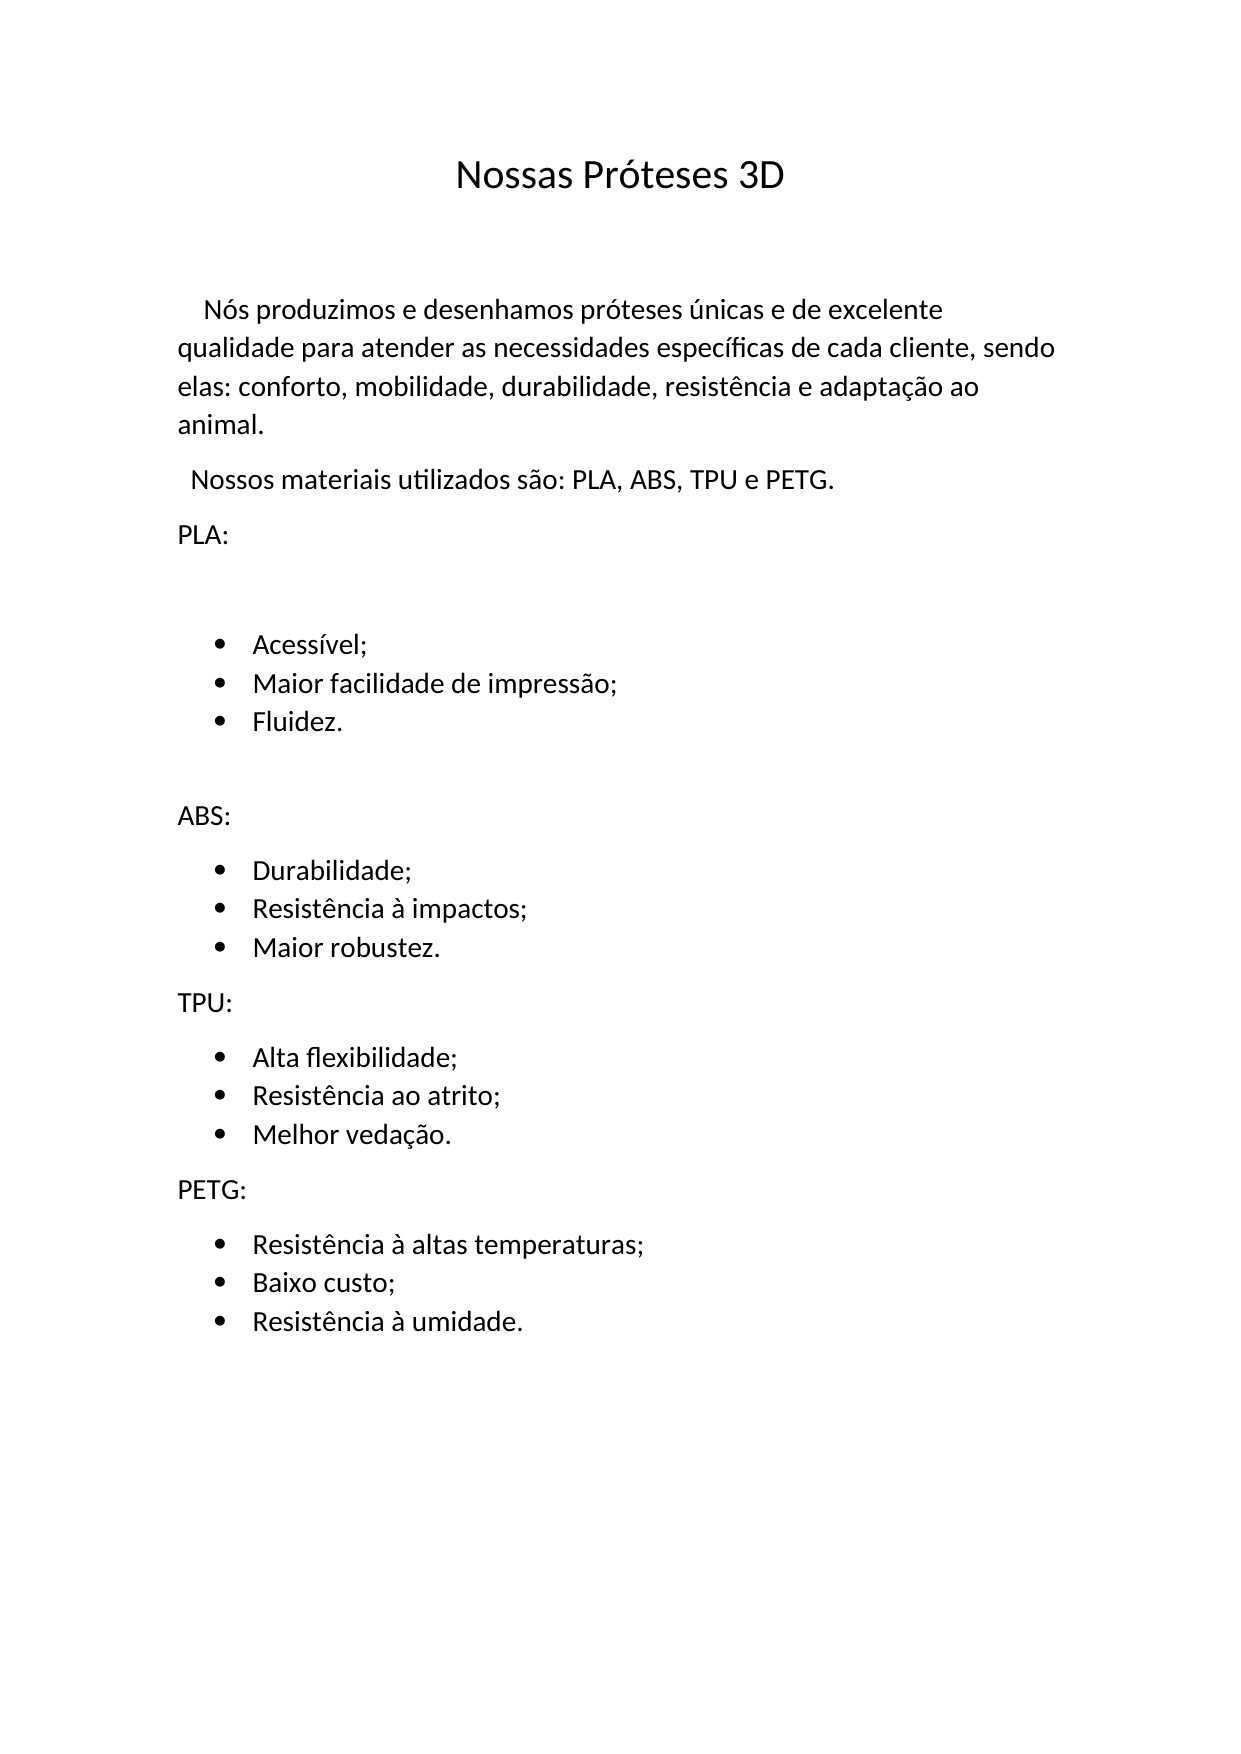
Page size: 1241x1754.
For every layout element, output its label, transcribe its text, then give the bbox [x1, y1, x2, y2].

list Melhor vedação. [215, 1116, 1063, 1152]
list Fluidez. [215, 703, 1063, 739]
list Durabilidade; [215, 852, 1063, 888]
list Maior robustez. [215, 929, 1063, 964]
list Resistência à altas temperaturas; [215, 1226, 1063, 1262]
list Resistência ao atrito; [215, 1077, 1063, 1113]
text Nossas Próteses 3D [177, 148, 1063, 198]
text ABS: [177, 797, 1063, 832]
text Nós produzimos e desenhamos próteses únicas e de excelente qualidade para atender as necessidades específicas de cada cliente, sendo elas: conforto, mobilidade, durabilidade, resistência e adaptação ao animal. [177, 291, 1063, 442]
text TPU: [177, 984, 1063, 1019]
text PLA: [177, 516, 1063, 552]
list Baixo custo; [215, 1264, 1063, 1300]
text PETG: [177, 1171, 1063, 1207]
list Alta flexibilidade; [215, 1039, 1063, 1075]
list Acessível; [215, 626, 1063, 662]
list Resistência à impactos; [215, 890, 1063, 926]
list Resistência à umidade. [215, 1303, 1063, 1339]
text Nossos materiais utilizados são: PLA, ABS, TPU e PETG. [177, 461, 1063, 497]
list Maior facilidade de impressão; [215, 665, 1063, 701]
